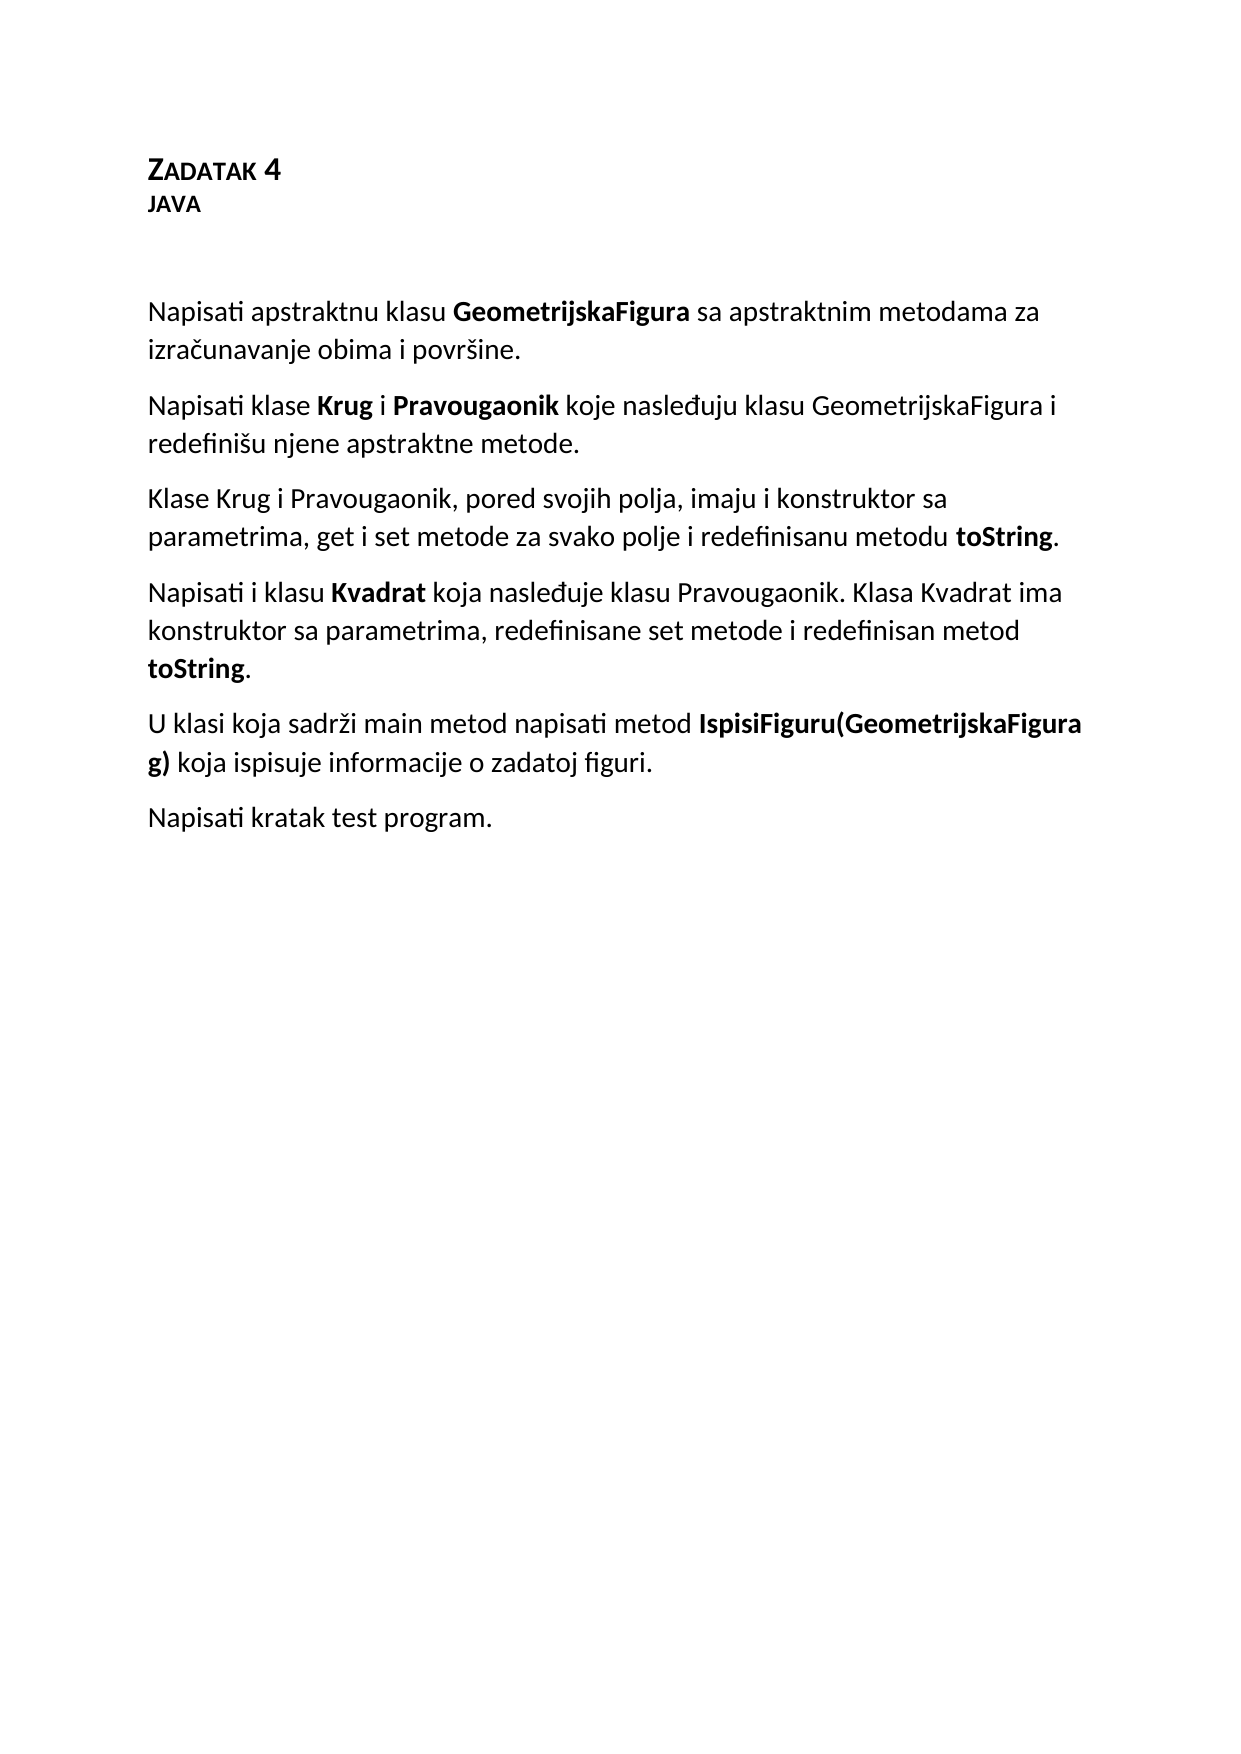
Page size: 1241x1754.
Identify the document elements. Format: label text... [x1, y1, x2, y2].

text Napisati klase Krug i Pravougaonik koje nasleđuju klasu GeometrijskaFigura i redefinišu njene apstraktne metode. [148, 387, 1093, 461]
title Zadatak 4 [148, 148, 1093, 188]
text U klasi koja sadrži main metod napisati metod IspisiFiguru(GeometrijskaFigura g) koja ispisuje informacije o zadatoj figuri. [148, 706, 1093, 780]
text Napisati kratak test program. [148, 799, 1093, 835]
subtitle JAVA [148, 188, 1093, 219]
text Klase Krug i Pravougaonik, pored svojih polja, imaju i konstruktor sa parametrima, get i set metode za svako polje i redefinisanu metodu toString. [148, 480, 1093, 554]
text Napisati apstraktnu klasu GeometrijskaFigura sa apstraktnim metodama za izračunavanje obima i površine. [148, 293, 1093, 367]
text Napisati i klasu Kvadrat koja nasleđuje klasu Pravougaonik. Klasa Kvadrat ima konstruktor sa parametrima, redefinisane set metode i redefinisan metod toString. [148, 574, 1093, 686]
